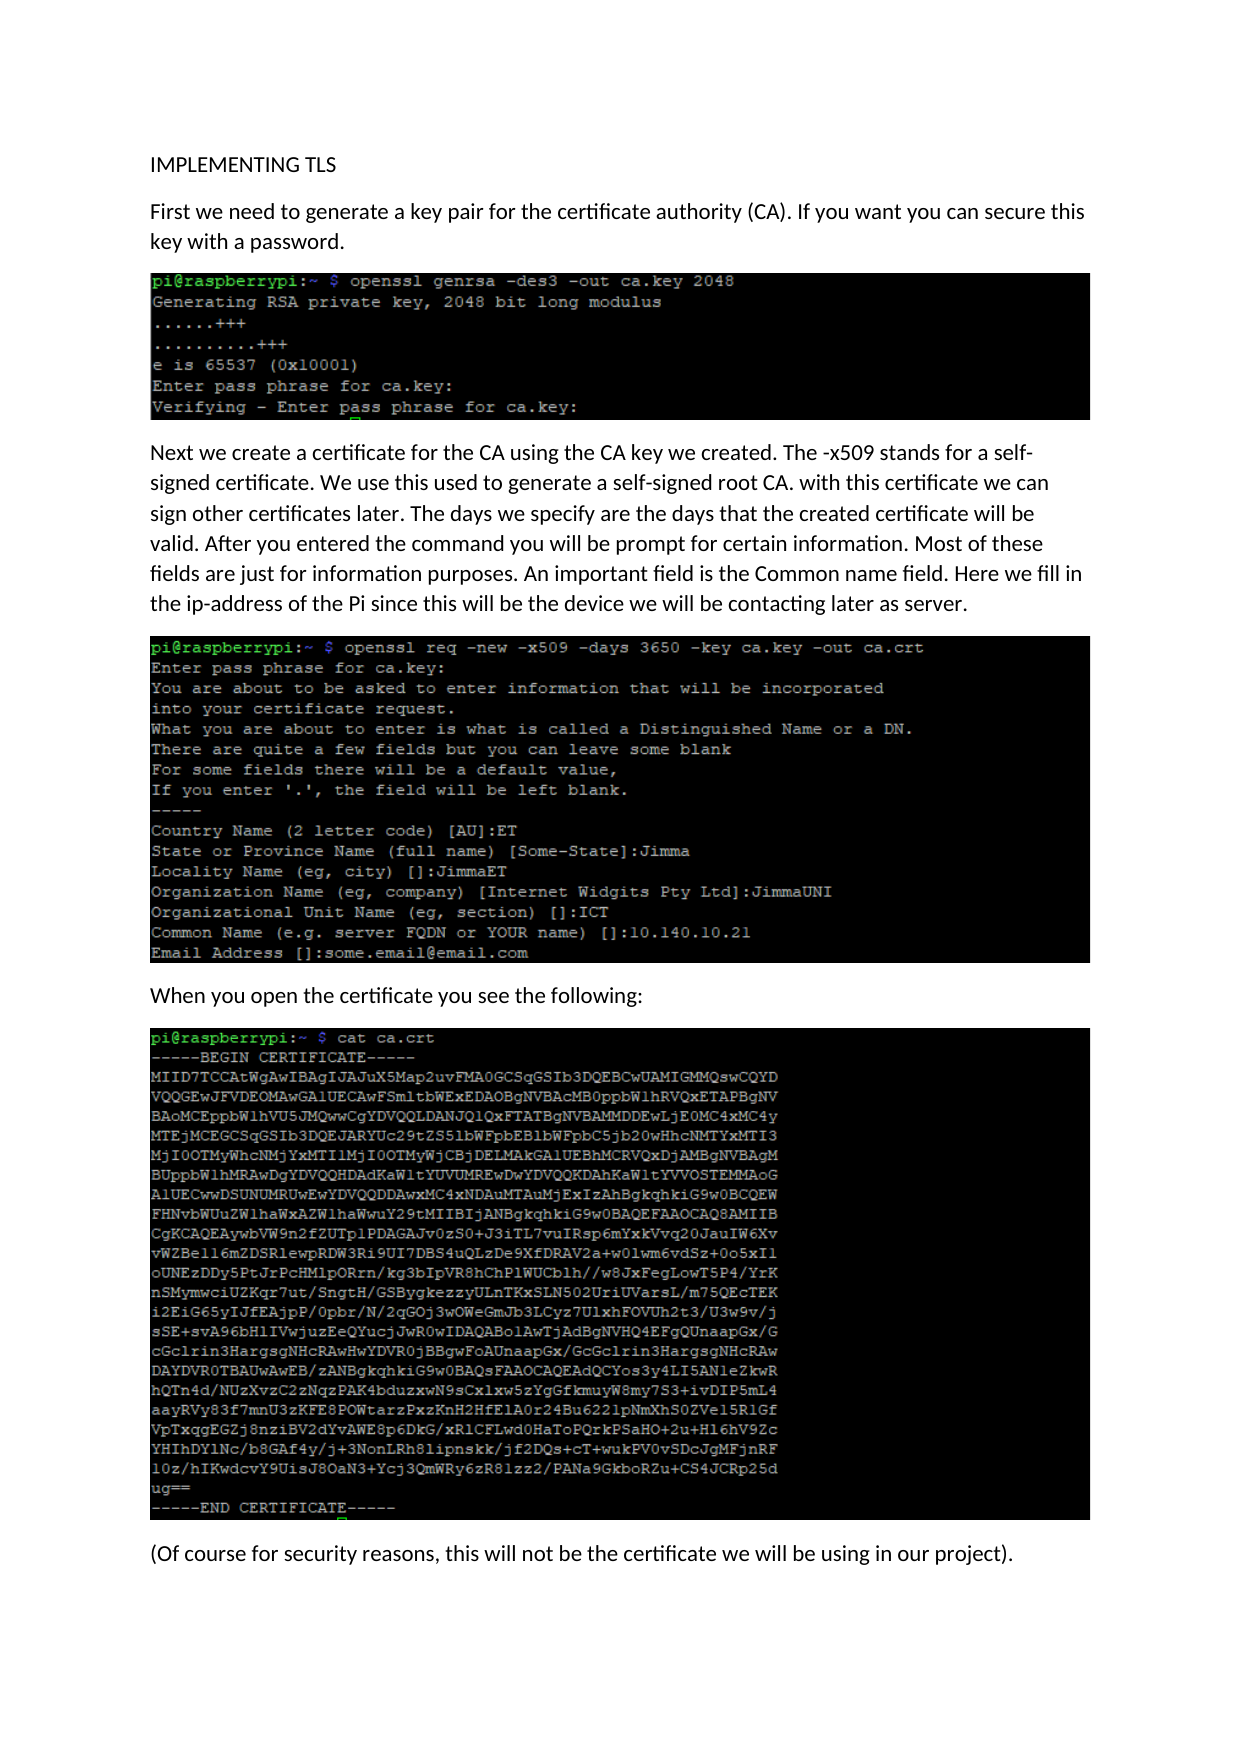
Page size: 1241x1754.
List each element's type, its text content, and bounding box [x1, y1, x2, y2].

text First we need to generate a key pair for the certificate authority (CA). If you want you can secure this key with a password. [150, 197, 1090, 255]
text Next we create a certificate for the CA using the CA key we created. The -x509 stands for a self-signed certificate. We use this used to generate a self-signed root CA. with this certificate we can sign other certificates later. The days we specify are the days that the created certificate will be valid. After you entered the command you will be prompt for certain information. Most of these fields are just for information purposes. An important field is the Common name field. Here we fill in the ip-address of the Pi since this will be the device we will be contacting later as server. [150, 438, 1090, 617]
picture [150, 636, 1091, 963]
text (Of course for security reasons, this will not be the certificate we will be using in our project). [150, 1539, 1090, 1567]
text IMPLEMENTING TLS [150, 150, 1090, 178]
picture [150, 273, 1091, 420]
text When you open the certificate you see the following: [150, 982, 1090, 1009]
picture [150, 1028, 1091, 1520]
